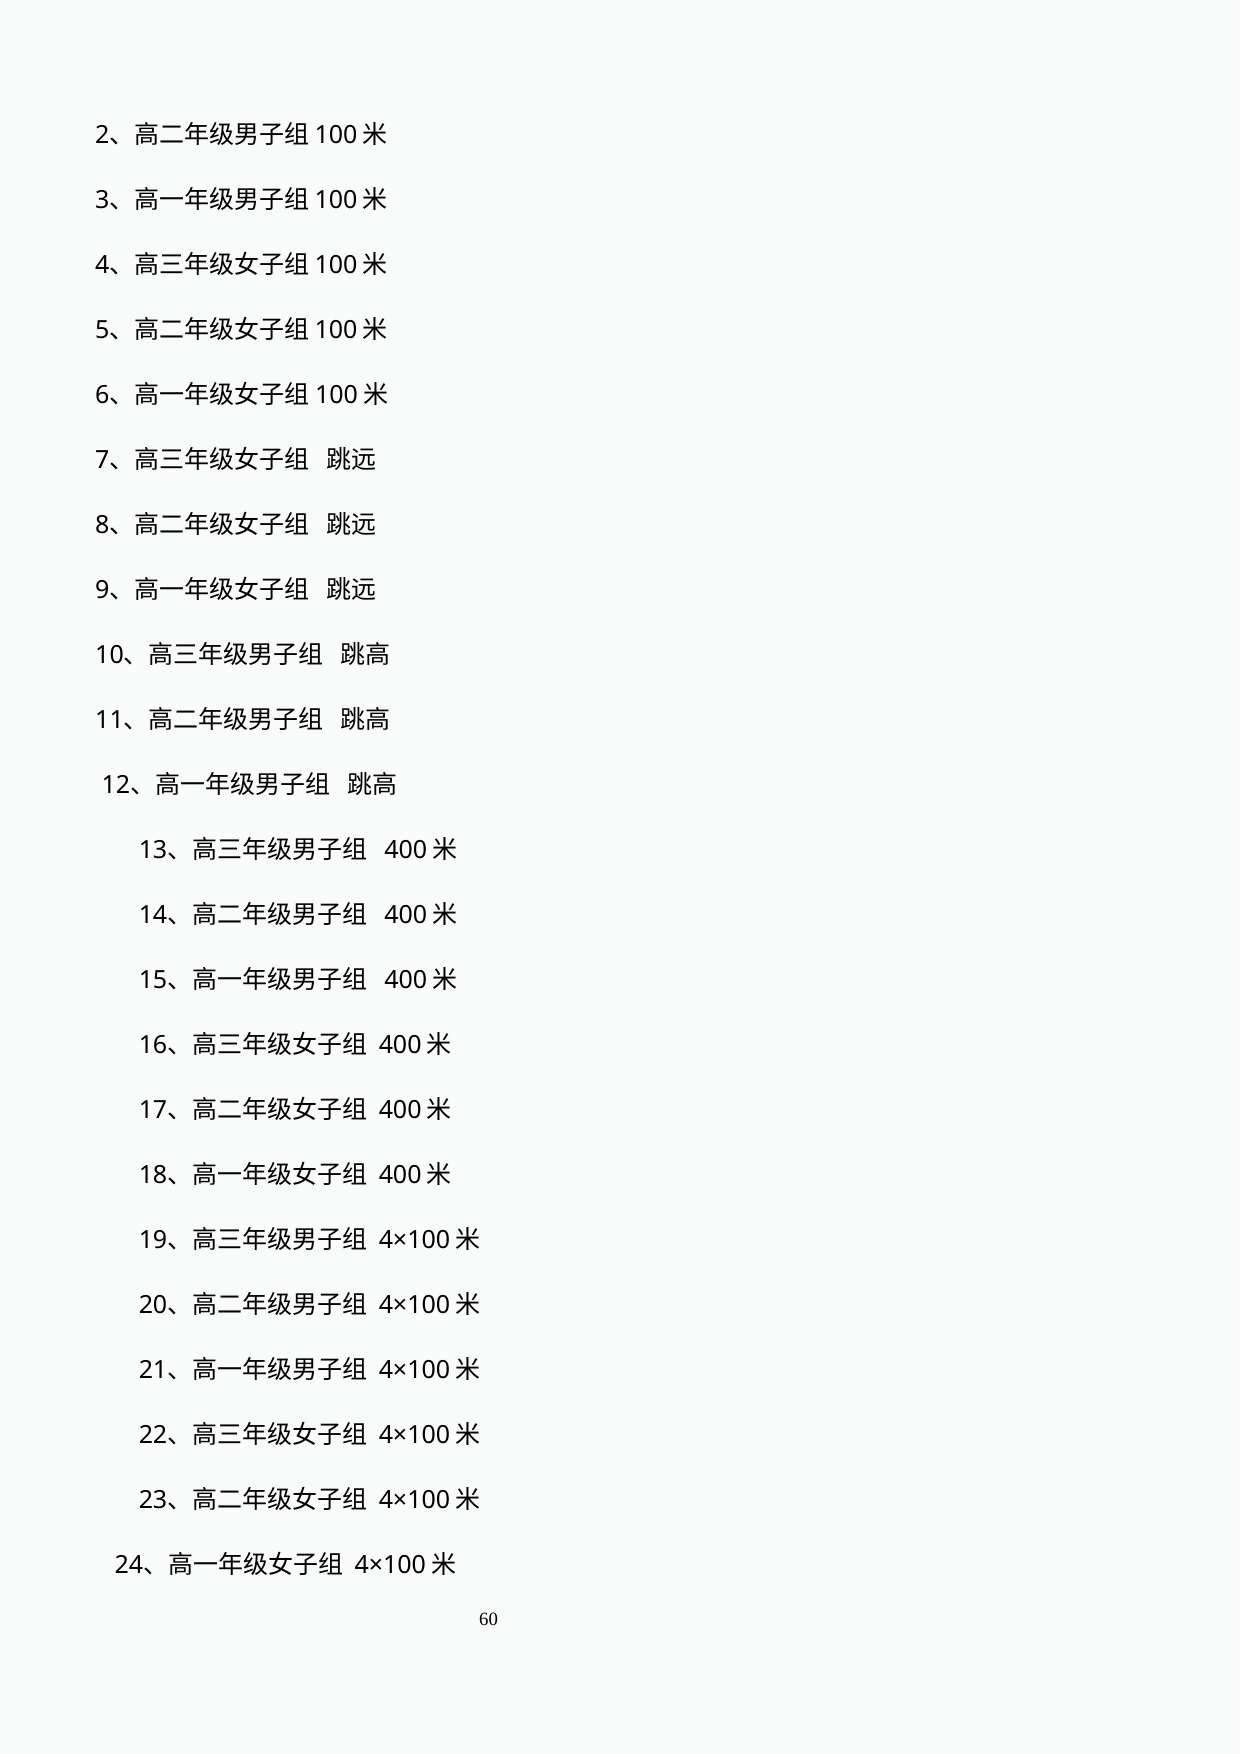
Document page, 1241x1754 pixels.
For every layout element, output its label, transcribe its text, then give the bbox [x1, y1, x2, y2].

text 18、高一年级女子组 400米 [88, 1141, 1169, 1206]
text 23、高二年级女子组 4×100米 [88, 1466, 1169, 1531]
text 9、高一年级女子组 跳远 [88, 556, 1169, 621]
text 11、高二年级男子组 跳高 [88, 686, 1169, 751]
text 8、高二年级女子组 跳远 [88, 491, 1169, 556]
text 19、高三年级男子组 4×100米 [88, 1206, 1169, 1271]
text 6、高一年级女子组 100米 [88, 361, 1169, 426]
text 3、高一年级男子组100米 [88, 166, 1169, 231]
text 16、高三年级女子组 400米 [88, 1011, 1169, 1076]
text 22、高三年级女子组 4×100米 [88, 1401, 1169, 1466]
text 12、高一年级男子组 跳高 [88, 751, 1169, 816]
text 24、高一年级女子组 4×100米 [88, 1531, 1169, 1596]
text 4、高三年级女子组100米 [88, 231, 1169, 296]
text 7、高三年级女子组 跳远 [88, 426, 1169, 491]
text 2、高二年级男子组100米 [88, 101, 1169, 166]
text 10、高三年级男子组 跳高 [88, 621, 1169, 686]
text 21、高一年级男子组 4×100米 [88, 1336, 1169, 1401]
text 13、高三年级男子组 400米 [88, 816, 1169, 881]
text 5、高二年级女子组100米 [88, 296, 1169, 361]
text 15、高一年级男子组 400米 [88, 946, 1169, 1011]
text 20、高二年级男子组 4×100米 [88, 1271, 1169, 1336]
text 14、高二年级男子组 400米 [88, 881, 1169, 946]
text 17、高二年级女子组 400米 [88, 1076, 1169, 1141]
